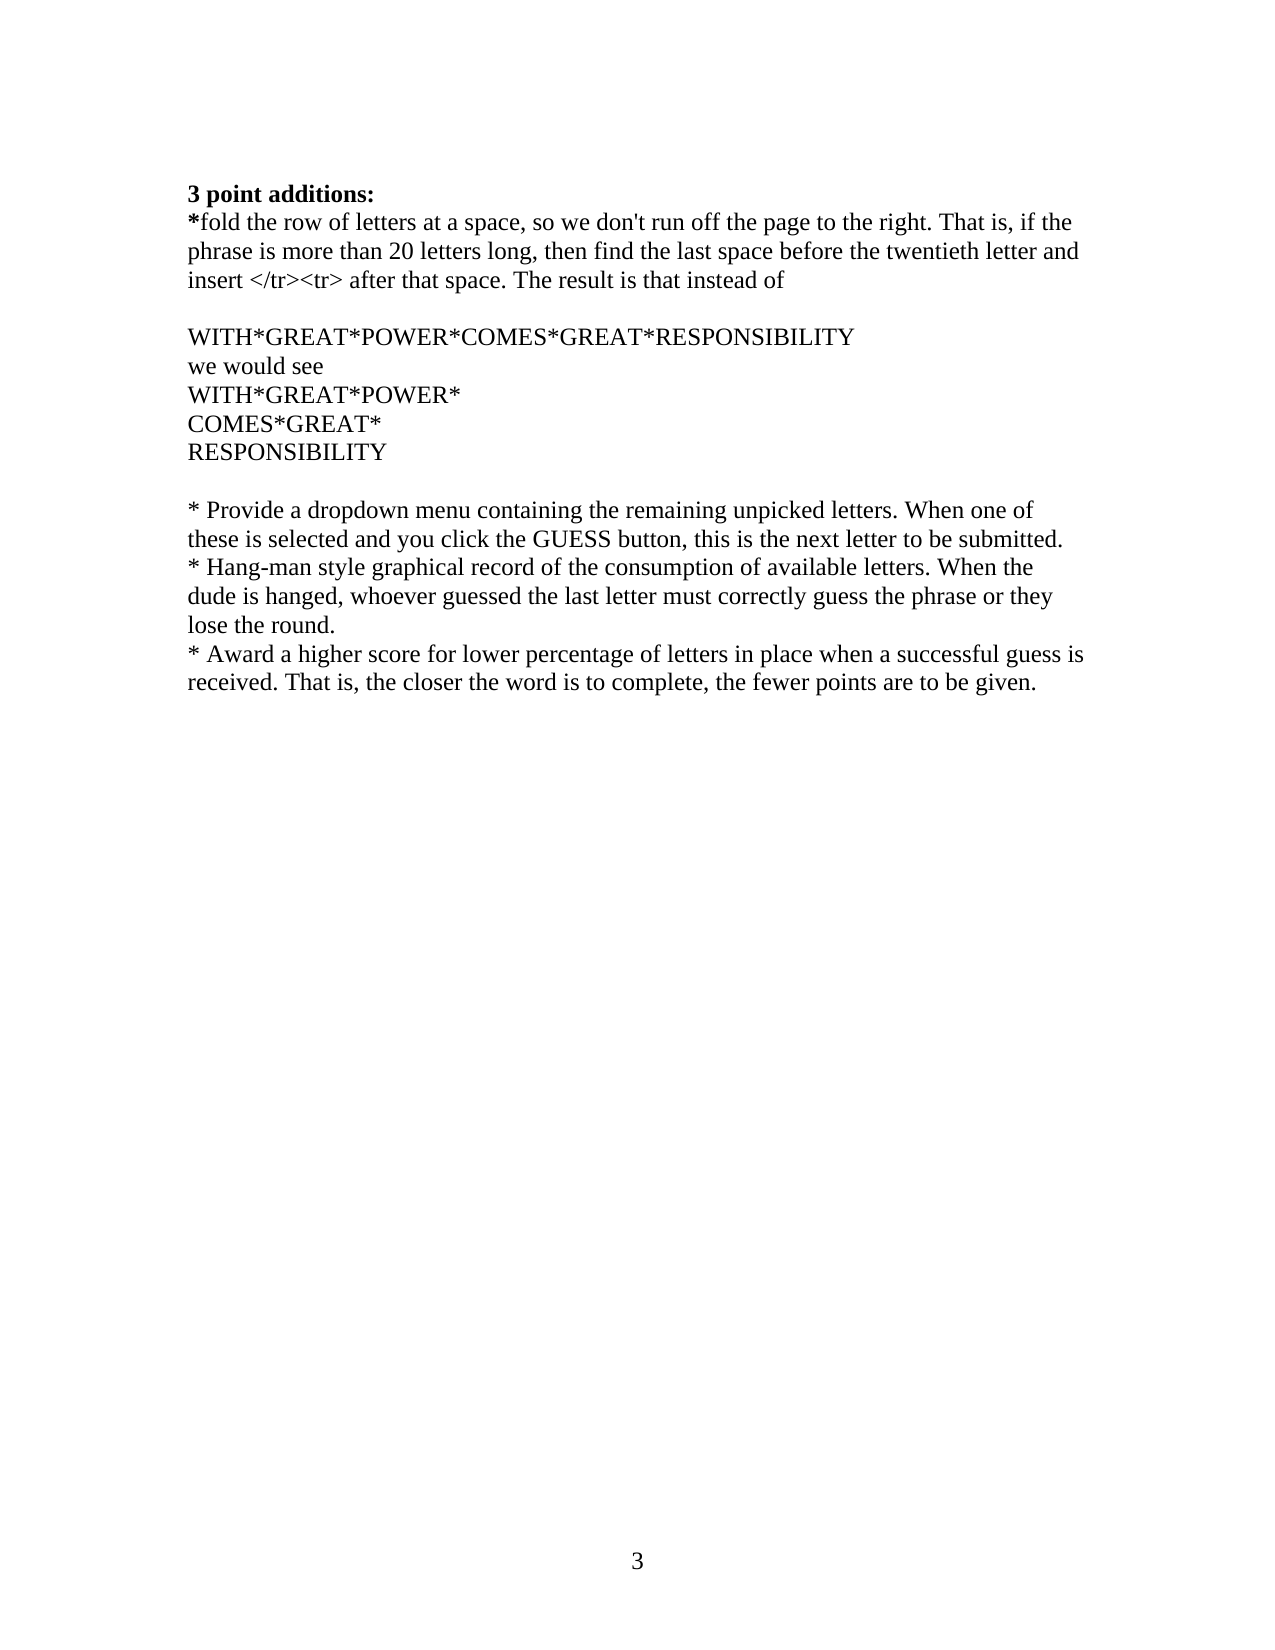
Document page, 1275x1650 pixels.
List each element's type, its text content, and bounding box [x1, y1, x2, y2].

text RESPONSIBILITY [187, 437, 1087, 466]
text COMES*GREAT* [187, 409, 1087, 437]
text WITH*GREAT*POWER*COMES*GREAT*RESPONSIBILITY [187, 322, 1087, 351]
text WITH*GREAT*POWER* [187, 380, 1087, 409]
text 3 point additions: [187, 179, 1087, 207]
text *fold the row of letters at a space, so we don't run off the page to the right. That is, if the phrase is more than 20 letters long, then find the last space before the twentieth letter and insert </tr><tr> after that space. The result is that instead of [187, 207, 1087, 294]
text we would see [187, 351, 1087, 380]
text * Award a higher score for lower percentage of letters in place when a successful guess is received. That is, the closer the word is to complete, the fewer points are to be given. [187, 639, 1087, 696]
text * Hang-man style graphical record of the consumption of available letters. When the dude is hanged, whoever guessed the last letter must correctly guess the phrase or they lose the round. [187, 552, 1087, 639]
text * Provide a dropdown menu containing the remaining unpicked letters. When one of these is selected and you click the GUESS button, this is the next letter to be submitted. [187, 495, 1087, 552]
